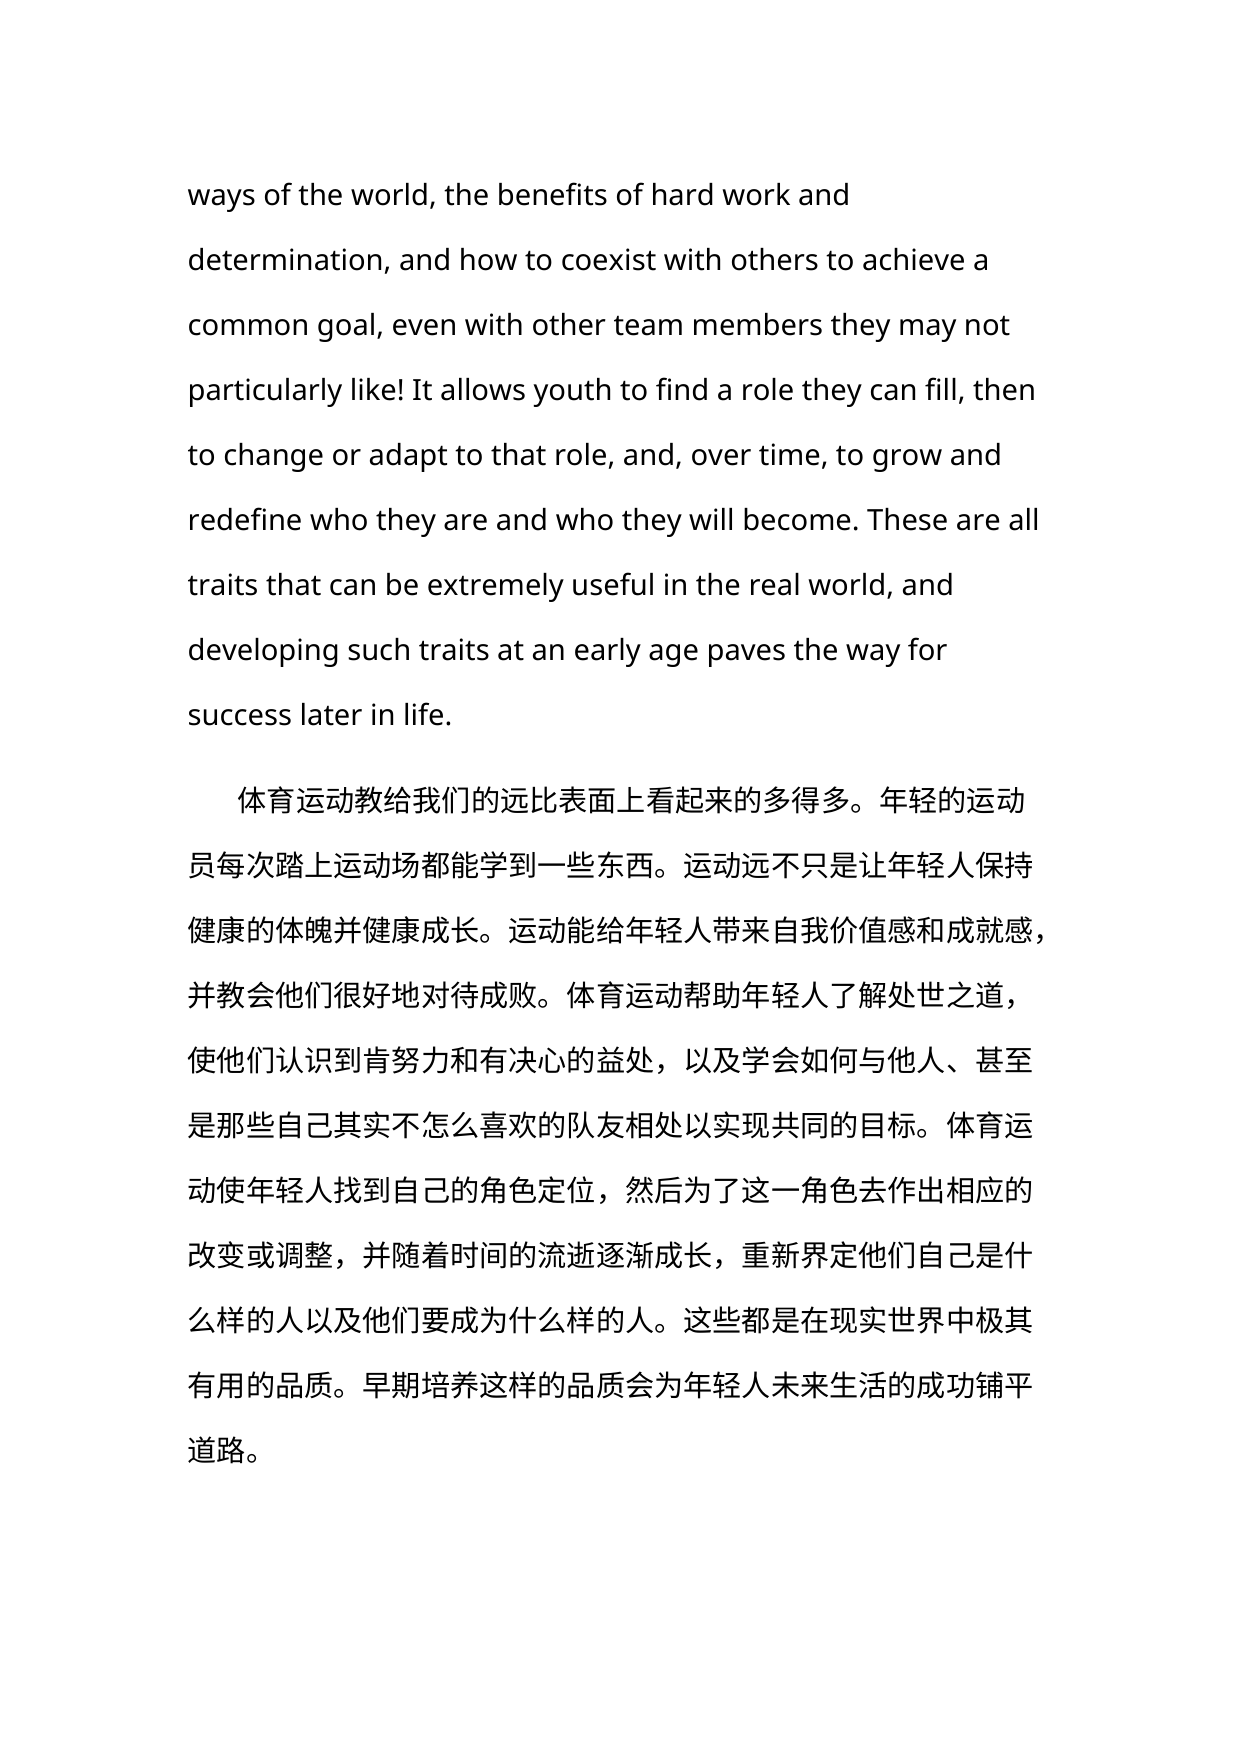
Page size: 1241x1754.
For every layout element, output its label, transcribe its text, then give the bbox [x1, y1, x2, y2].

text 体育运动教给我们的远比表面上看起来的多得多。年轻的运动员每次踏上运动场都能学到一些东西。运动远不只是让年轻人保持健康的体魄并健康成长。运动能给年轻人带来自我价值感和成就感，并教会他们很好地对待成败。体育运动帮助年轻人了解处世之道，使他们认识到肯努力和有决心的益处，以及学会如何与他人、甚至是那些自己其实不怎么喜欢的队友相处以实现共同的目标。体育运动使年轻人找到自己的角色定位，然后为了这一角色去作出相应的改变或调整，并随着时间的流逝逐渐成长，重新界定他们自己是什么样的人以及他们要成为什么样的人。这些都是在现实世界中极其有用的品质。早期培养这样的品质会为年轻人未来生活的成功铺平道路。 [187, 766, 1053, 1481]
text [187, 162, 1053, 747]
